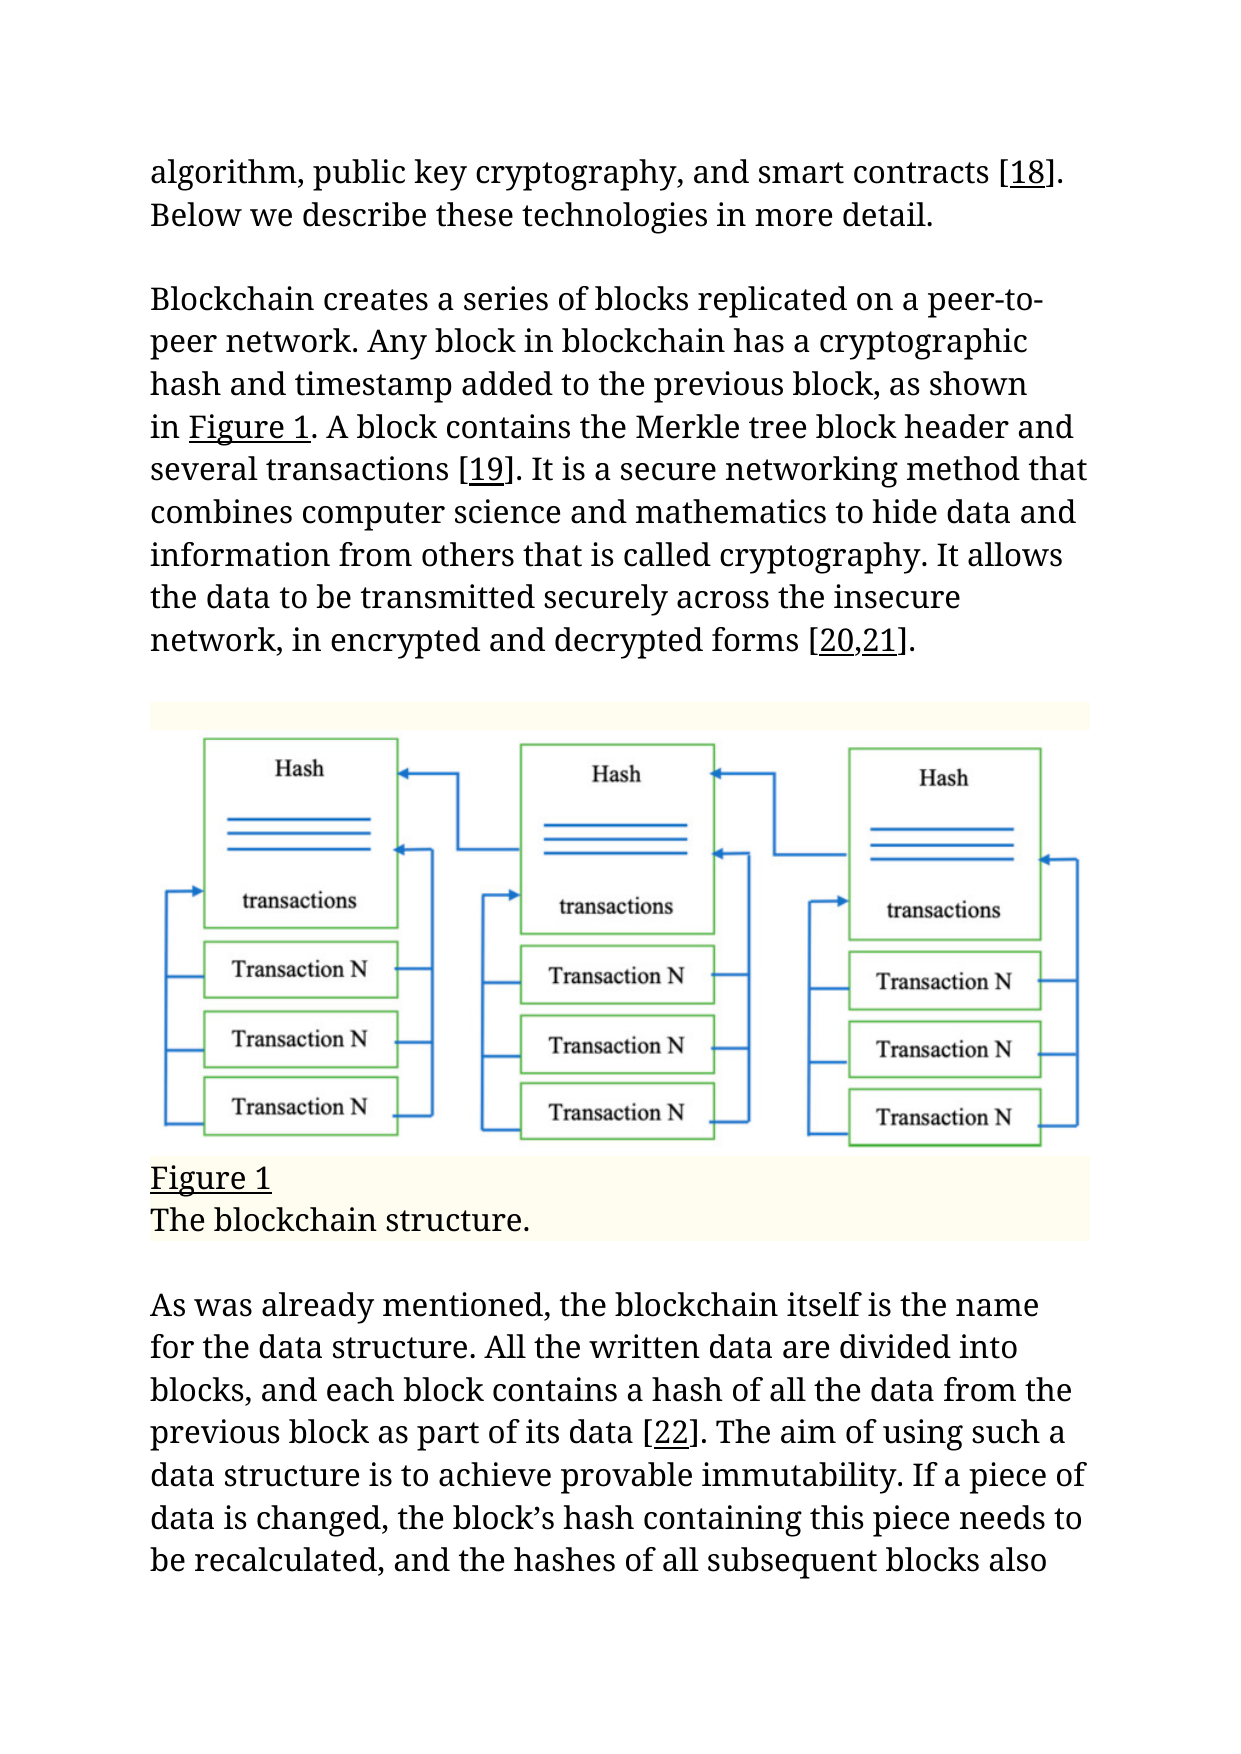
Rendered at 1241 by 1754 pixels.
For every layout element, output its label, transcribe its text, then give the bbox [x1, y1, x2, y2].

picture [150, 730, 1091, 1156]
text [150, 150, 1090, 235]
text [150, 1283, 1090, 1581]
text The blockchain structure. [150, 1198, 1090, 1241]
text Figure 1 [150, 1156, 1090, 1198]
text Blockchain creates a series of blocks replicated on a peer-to-peer network. Any block in blockchain has a cryptographic hash and timestamp added to the previous block, as shown in Figure 1. A block contains the Merkle tree block header and several transactions [19]. It is a secure networking method that combines computer science and mathematics to hide data and information from others that is called cryptography. It allows the data to be transmitted securely across the insecure network, in encrypted and decrypted forms [20,21]. [150, 277, 1090, 660]
